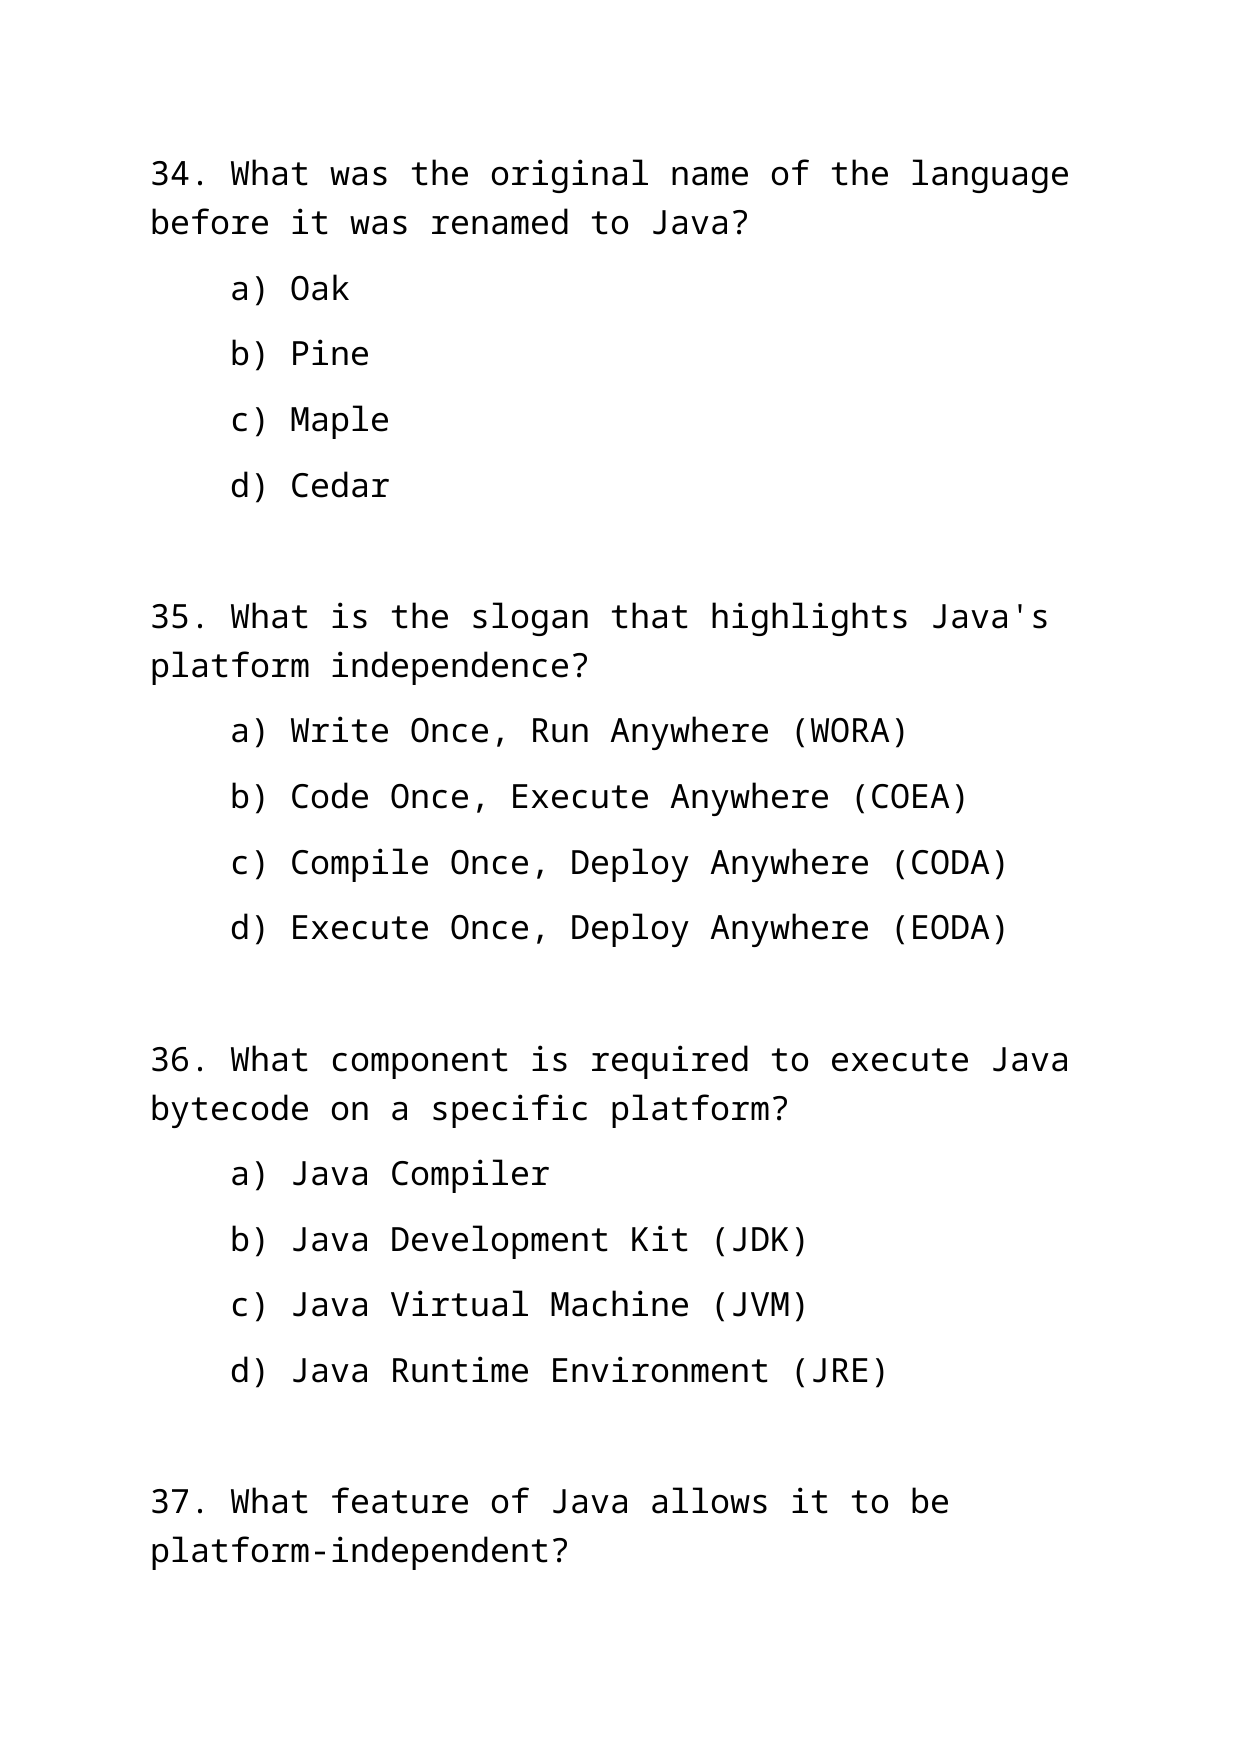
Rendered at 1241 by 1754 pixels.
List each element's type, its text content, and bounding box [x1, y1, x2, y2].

text 35. What is the slogan that highlights Java's platform independence? [150, 593, 1090, 687]
text b) Pine [150, 330, 1090, 376]
text a) Java Compiler [150, 1150, 1090, 1195]
text c) Java Virtual Machine (JVM) [150, 1281, 1090, 1327]
text d) Cedar [150, 461, 1090, 507]
text d) Java Runtime Environment (JRE) [150, 1347, 1090, 1392]
text 37. What feature of Java allows it to be platform-independent? [150, 1478, 1090, 1572]
text b) Code Once, Execute Anywhere (COEA) [150, 773, 1090, 818]
text 34. What was the original name of the language before it was renamed to Java? [150, 150, 1090, 244]
text 36. What component is required to execute Java bytecode on a specific platform? [150, 1035, 1090, 1130]
text d) Execute Once, Deploy Anywhere (EODA) [150, 904, 1090, 949]
text b) Java Development Kit (JDK) [150, 1216, 1090, 1261]
text a) Oak [150, 264, 1090, 310]
text c) Compile Once, Deploy Anywhere (CODA) [150, 838, 1090, 884]
text c) Maple [150, 396, 1090, 441]
text a) Write Once, Run Anywhere (WORA) [150, 707, 1090, 753]
